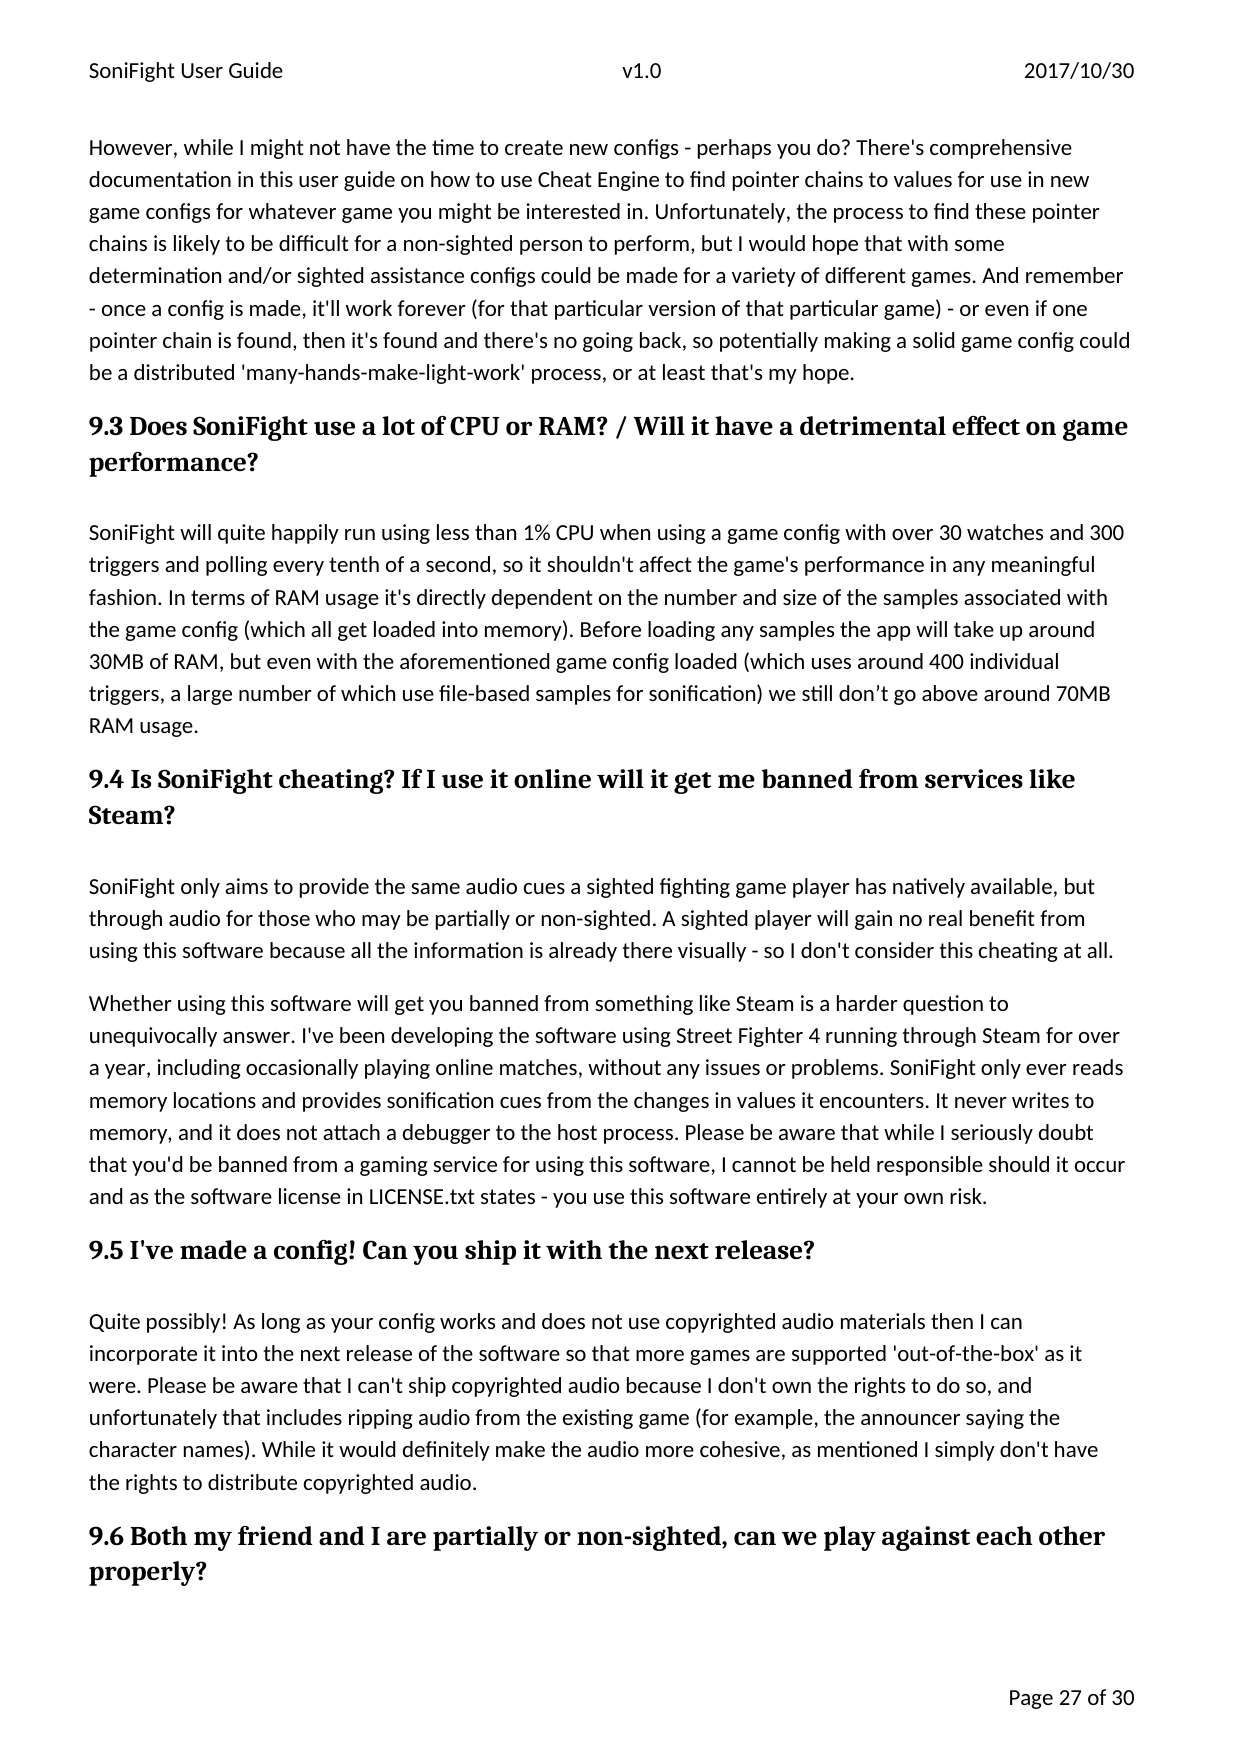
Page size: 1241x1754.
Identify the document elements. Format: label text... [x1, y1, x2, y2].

subtitle 9.5 I've made a config! Can you ship it with the next release? [89, 1235, 1134, 1302]
text However, while I might not have the time to create new configs - perhaps you do? There's comprehensive documentation in this user guide on how to use Cheat Engine to find pointer chains to values for use in new game configs for whatever game you might be interested in. Unfortunately, the process to find these pointer chains is likely to be difficult for a non-sighted person to perform, but I would hope that with some determination and/or sighted assistance configs could be made for a variety of different games. And remember - once a config is made, it'll work forever (for that particular version of that particular game) - or even if one pointer chain is found, then it's found and there's no going back, so potentially making a solid game config could be a distributed 'many-hands-make-light-work' process, or at least that's my hope. [89, 133, 1134, 386]
subtitle 9.4 Is SoniFight cheating? If I use it online will it get me banned from services like Steam? [89, 764, 1134, 867]
text SoniFight will quite happily run using less than 1% CPU when using a game config with over 30 watches and 300 triggers and polling every tenth of a second, so it shouldn't affect the game's performance in any meaningful fashion. In terms of RAM usage it's directly dependent on the number and size of the samples associated with the game config (which all get loaded into memory). Before loading any samples the app will take up around 30MB of RAM, but even with the aforementioned game config loaded (which uses around 400 individual triggers, a large number of which use file-based samples for sonification) we still don’t go above around 70MB RAM usage. [89, 518, 1134, 739]
subtitle 9.3 Does SoniFight use a lot of CPU or RAM? / Will it have a detrimental effect on game performance? [89, 411, 1134, 514]
text Whether using this software will get you banned from something like Steam is a harder question to unequivocally answer. I've been developing the software using Street Fighter 4 running through Steam for over a year, including occasionally playing online matches, without any issues or problems. SoniFight only ever reads memory locations and provides sonification cues from the changes in values it encounters. It never writes to memory, and it does not attach a debugger to the host process. Please be aware that while I seriously doubt that you'd be banned from a gaming service for using this software, I cannot be held responsible should it occur and as the software license in LICENSE.txt states - you use this software entirely at your own risk. [89, 989, 1134, 1210]
text SoniFight only aims to provide the same audio cues a sighted fighting game player has natively available, but through audio for those who may be partially or non-sighted. A sighted player will gain no real benefit from using this software because all the information is already there visually - so I don't consider this cheating at all. [89, 872, 1134, 964]
subtitle 9.6 Both my friend and I are partially or non-sighted, can we play against each other properly? [89, 1521, 1134, 1623]
text Quite possibly! As long as your config works and does not use copyrighted audio materials then I can incorporate it into the next release of the software so that more games are supported 'out-of-the-box' as it were. Please be aware that I can't ship copyrighted audio because I don't own the rights to do so, and unfortunately that includes ripping audio from the existing game (for example, the announcer saying the character names). While it would definitely make the audio more cohesive, as mentioned I simply don't have the rights to distribute copyrighted audio. [89, 1307, 1134, 1496]
